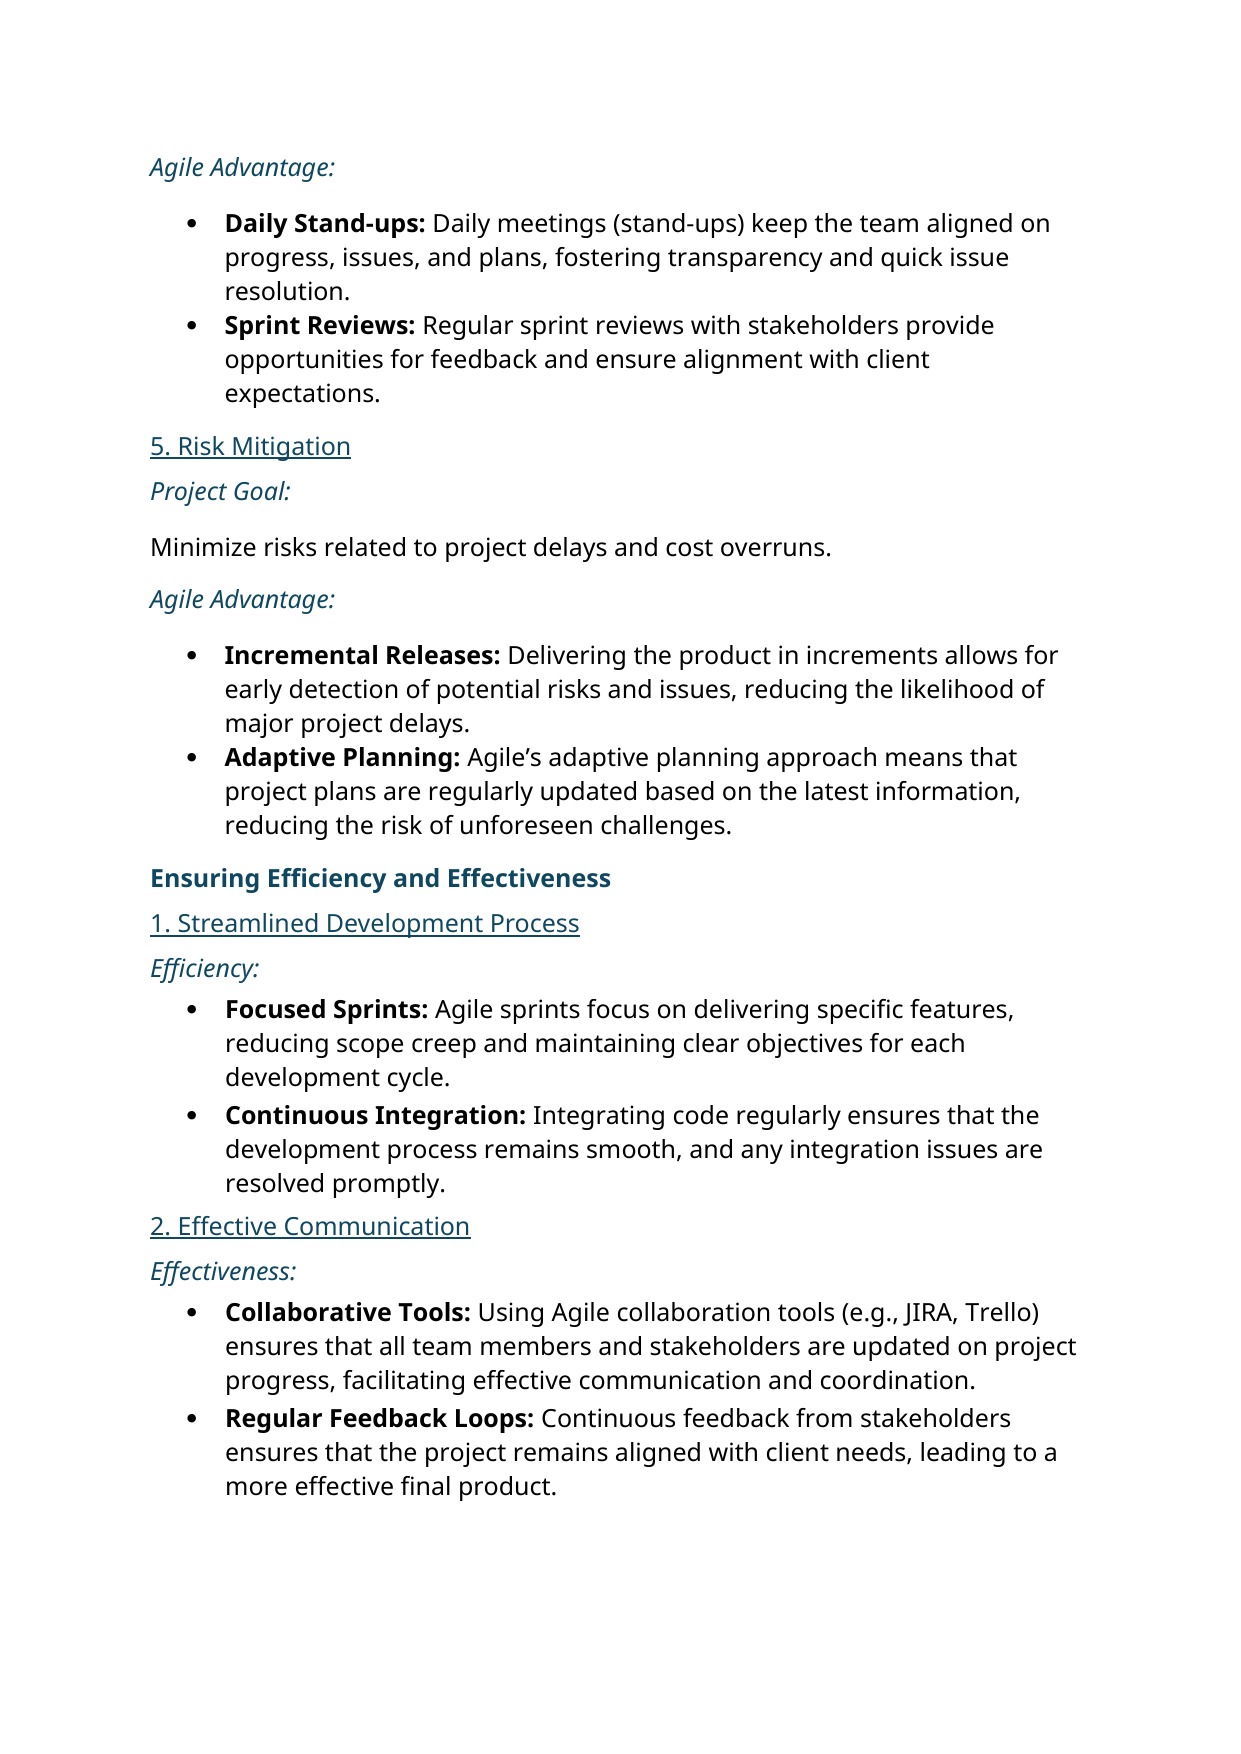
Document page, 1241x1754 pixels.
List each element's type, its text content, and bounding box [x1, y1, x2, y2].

subtitle 2. Effective Communication [150, 1208, 1090, 1242]
list Incremental Releases: Delivering the product in increments allows for early detection of potential risks and issues, reducing the likelihood of major project delays. [187, 638, 1090, 740]
text Minimize risks related to project delays and cost overruns. [150, 529, 1090, 563]
list Adaptive Planning: Agile’s adaptive planning approach means that project plans are regularly updated based on the latest information, reducing the risk of unforeseen challenges. [187, 740, 1090, 842]
list Continuous Integration: Integrating code regularly ensures that the development process remains smooth, and any integration issues are resolved promptly. [187, 1098, 1090, 1200]
list Daily Stand-ups: Daily meetings (stand-ups) keep the team aligned on progress, issues, and plans, fostering transparency and quick issue resolution. [187, 206, 1090, 308]
subtitle Project Goal: [150, 474, 1090, 508]
subtitle Agile Advantage: [150, 150, 1090, 184]
subtitle Ensuring Efficiency and Effectiveness [150, 861, 1090, 895]
subtitle Effectiveness: [150, 1253, 1090, 1287]
list Sprint Reviews: Regular sprint reviews with stakeholders provide opportunities for feedback and ensure alignment with client expectations. [187, 308, 1090, 410]
list Regular Feedback Loops: Continuous feedback from stakeholders ensures that the project remains aligned with client needs, leading to a more effective final product. [187, 1400, 1090, 1502]
subtitle Efficiency: [150, 951, 1090, 985]
list Collaborative Tools: Using Agile collaboration tools (e.g., JIRA, Trello) ensures that all team members and stakeholders are updated on project progress, facilitating effective communication and coordination. [187, 1294, 1090, 1397]
subtitle 5. Risk Mitigation [150, 429, 1090, 463]
subtitle Agile Advantage: [150, 582, 1090, 616]
list Focused Sprints: Agile sprints focus on delivering specific features, reducing scope creep and maintaining clear objectives for each development cycle. [187, 992, 1090, 1094]
subtitle 1. Streamlined Development Process [150, 906, 1090, 940]
